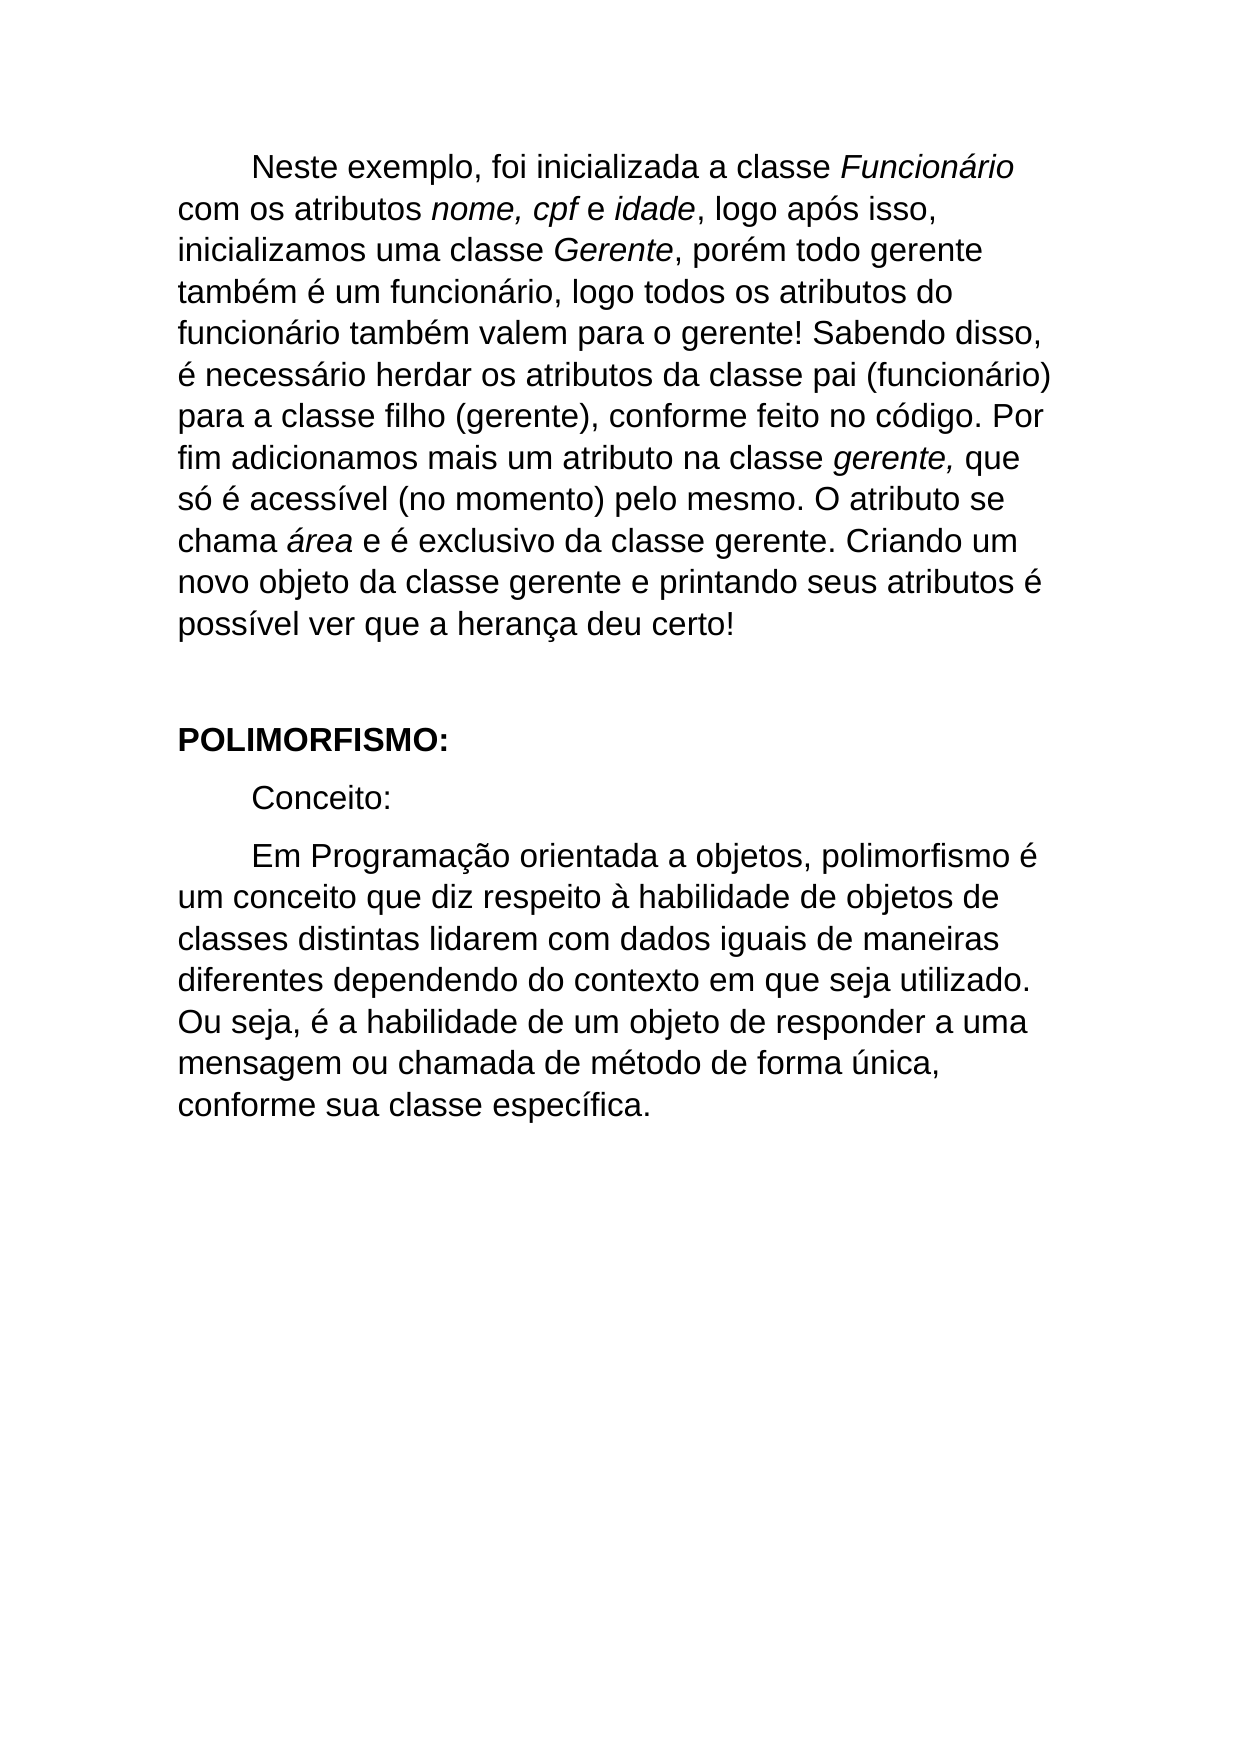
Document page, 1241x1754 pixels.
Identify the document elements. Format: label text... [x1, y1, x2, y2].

text Em Programação orientada a objetos, polimorfismo é um conceito que diz respeito à habilidade de objetos de classes distintas lidarem com dados iguais de maneiras diferentes dependendo do contexto em que seja utilizado. Ou seja, é a habilidade de um objeto de responder a uma mensagem ou chamada de método de forma única, conforme sua classe específica. [177, 836, 1063, 1123]
text Conceito: [177, 778, 1063, 816]
text POLIMORFISMO: [177, 720, 1063, 758]
text Neste exemplo, foi inicializada a classe Funcionário com os atributos nome, cpf e idade, logo após isso, inicializamos uma classe Gerente, porém todo gerente também é um funcionário, logo todos os atributos do funcionário também valem para o gerente! Sabendo disso, é necessário herdar os atributos da classe pai (funcionário) para a classe filho (gerente), conforme feito no código. Por fim adicionamos mais um atributo na classe gerente, que só é acessível (no momento) pelo mesmo. O atributo se chama área e é exclusivo da classe gerente. Criando um novo objeto da classe gerente e printando seus atributos é possível ver que a herança deu certo! [177, 148, 1063, 642]
